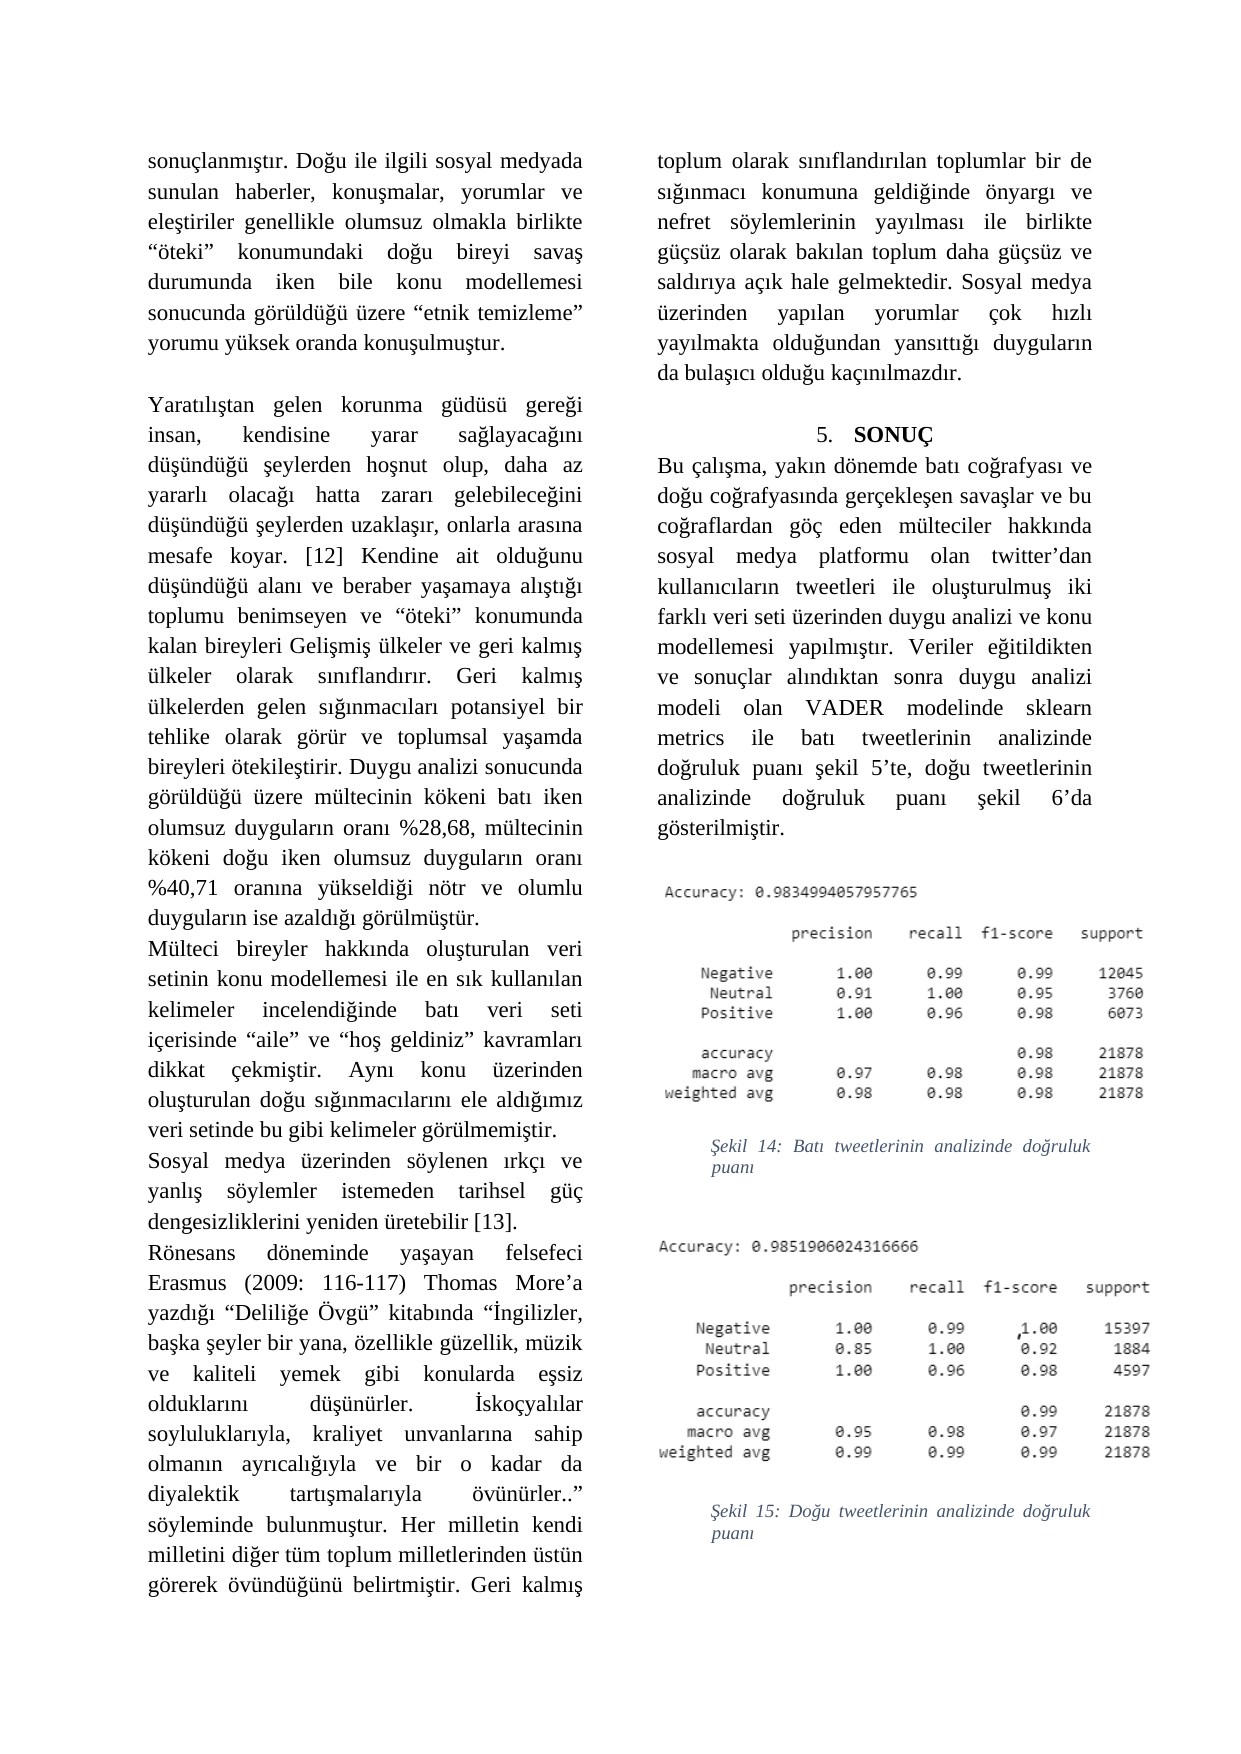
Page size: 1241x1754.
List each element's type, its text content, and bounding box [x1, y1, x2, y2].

text Rönesans döneminde yaşayan felsefeci Erasmus (2009: 116-117) Thomas More’a yazdığı “Deliliğe Övgü” kitabında “İngilizler, başka şeyler bir yana, özellikle güzellik, müzik ve kaliteli yemek gibi konularda eşsiz olduklarını düşünürler. İskoçyalılar soyluluklarıyla, kraliyet unvanlarına sahip olmanın ayrıcalığıyla ve bir o kadar da diyalektik tartışmalarıyla övünürler..” söyleminde bulunmuştur. Her milletin kendi milletini diğer tüm toplum milletlerinden üstün görerek övündüğünü belirtmiştir. Geri kalmış toplum olarak sınıflandırılan toplumlar bir de sığınmacı konumuna geldiğinde önyargı ve nefret söylemlerinin yayılması ile birlikte güçsüz olarak bakılan toplum daha güçsüz ve saldırıya açık hale gelmektedir. Sosyal medya üzerinden yapılan yorumlar çok hızlı yayılmakta olduğundan yansıttığı duyguların da bulaşıcı olduğu kaçınılmazdır. [657, 148, 1093, 385]
text Sosyal medya üzerinden söylenen ırkçı ve yanlış söylemler istemeden tarihsel güç dengesizliklerini yeniden üretebilir [13]. [148, 1147, 583, 1234]
text Yaratılıştan gelen korunma güdüsü gereği insan, kendisine yarar sağlayacağını düşündüğü şeylerden hoşnut olup, daha az yararlı olacağı hatta zararı gelebileceğini düşündüğü şeylerden uzaklaşır, onlarla arasına mesafe koyar. [12] Kendine ait olduğunu düşündüğü alanı ve beraber yaşamaya alıştığı toplumu benimseyen ve “öteki” konumunda kalan bireyleri Gelişmiş ülkeler ve geri kalmış ülkeler olarak sınıflandırır. Geri kalmış ülkelerden gelen sığınmacıları potansiyel bir tehlike olarak görür ve toplumsal yaşamda bireyleri ötekileştirir. Duygu analizi sonucunda görüldüğü üzere mültecinin kökeni batı iken olumsuz duyguların oranı %28,68, mültecinin kökeni doğu iken olumsuz duyguların oranı %40,71 oranına yükseldiği nötr ve olumlu duyguların ise azaldığı görülmüştür. [148, 391, 583, 931]
picture [657, 1229, 1186, 1496]
text Mülteci bireyler hakkında oluşturulan veri setinin konu modellemesi ile en sık kullanılan kelimeler incelendiğinde batı veri seti içerisinde “aile” ve “hoş geldiniz” kavramları dikkat çekmiştir. Aynı konu üzerinden oluşturulan doğu sığınmacılarını ele aldığımız veri setinde bu gibi kelimeler görülmemiştir. [148, 935, 583, 1143]
text Rönesans döneminde yaşayan felsefeci Erasmus (2009: 116-117) Thomas More’a yazdığı “Deliliğe Övgü” kitabında “İngilizler, başka şeyler bir yana, özellikle güzellik, müzik ve kaliteli yemek gibi konularda eşsiz olduklarını düşünürler. İskoçyalılar soyluluklarıyla, kraliyet unvanlarına sahip olmanın ayrıcalığıyla ve bir o kadar da diyalektik tartışmalarıyla övünürler..” söyleminde bulunmuştur. Her milletin kendi milletini diğer tüm toplum milletlerinden üstün görerek övündüğünü belirtmiştir. Geri kalmış toplum olarak sınıflandırılan toplumlar bir de sığınmacı konumuna geldiğinde önyargı ve nefret söylemlerinin yayılması ile birlikte güçsüz olarak bakılan toplum daha güçsüz ve saldırıya açık hale gelmektedir. Sosyal medya üzerinden yapılan yorumlar çok hızlı yayılmakta olduğundan yansıttığı duyguların da bulaşıcı olduğu kaçınılmazdır. [148, 1239, 583, 1597]
text Bu çalışma, yakın dönemde batı coğrafyası ve doğu coğrafyasında gerçekleşen savaşlar ve bu coğraflardan göç eden mülteciler hakkında sosyal medya platformu olan twitter’dan kullanıcıların tweetleri ile oluşturulmuş iki farklı veri seti üzerinden duygu analizi ve konu modellemesi yapılmıştır. Veriler eğitildikten ve sonuçlar alındıktan sonra duygu analizi modeli olan VADER modelinde sklearn metrics ile batı tweetlerinin analizinde doğruluk puanı şekil 5’te, doğu tweetlerinin analizinde doğruluk puanı şekil 6’da gösterilmiştir. [657, 452, 1093, 841]
list SONUÇ [657, 421, 1093, 447]
picture [657, 876, 1163, 1131]
